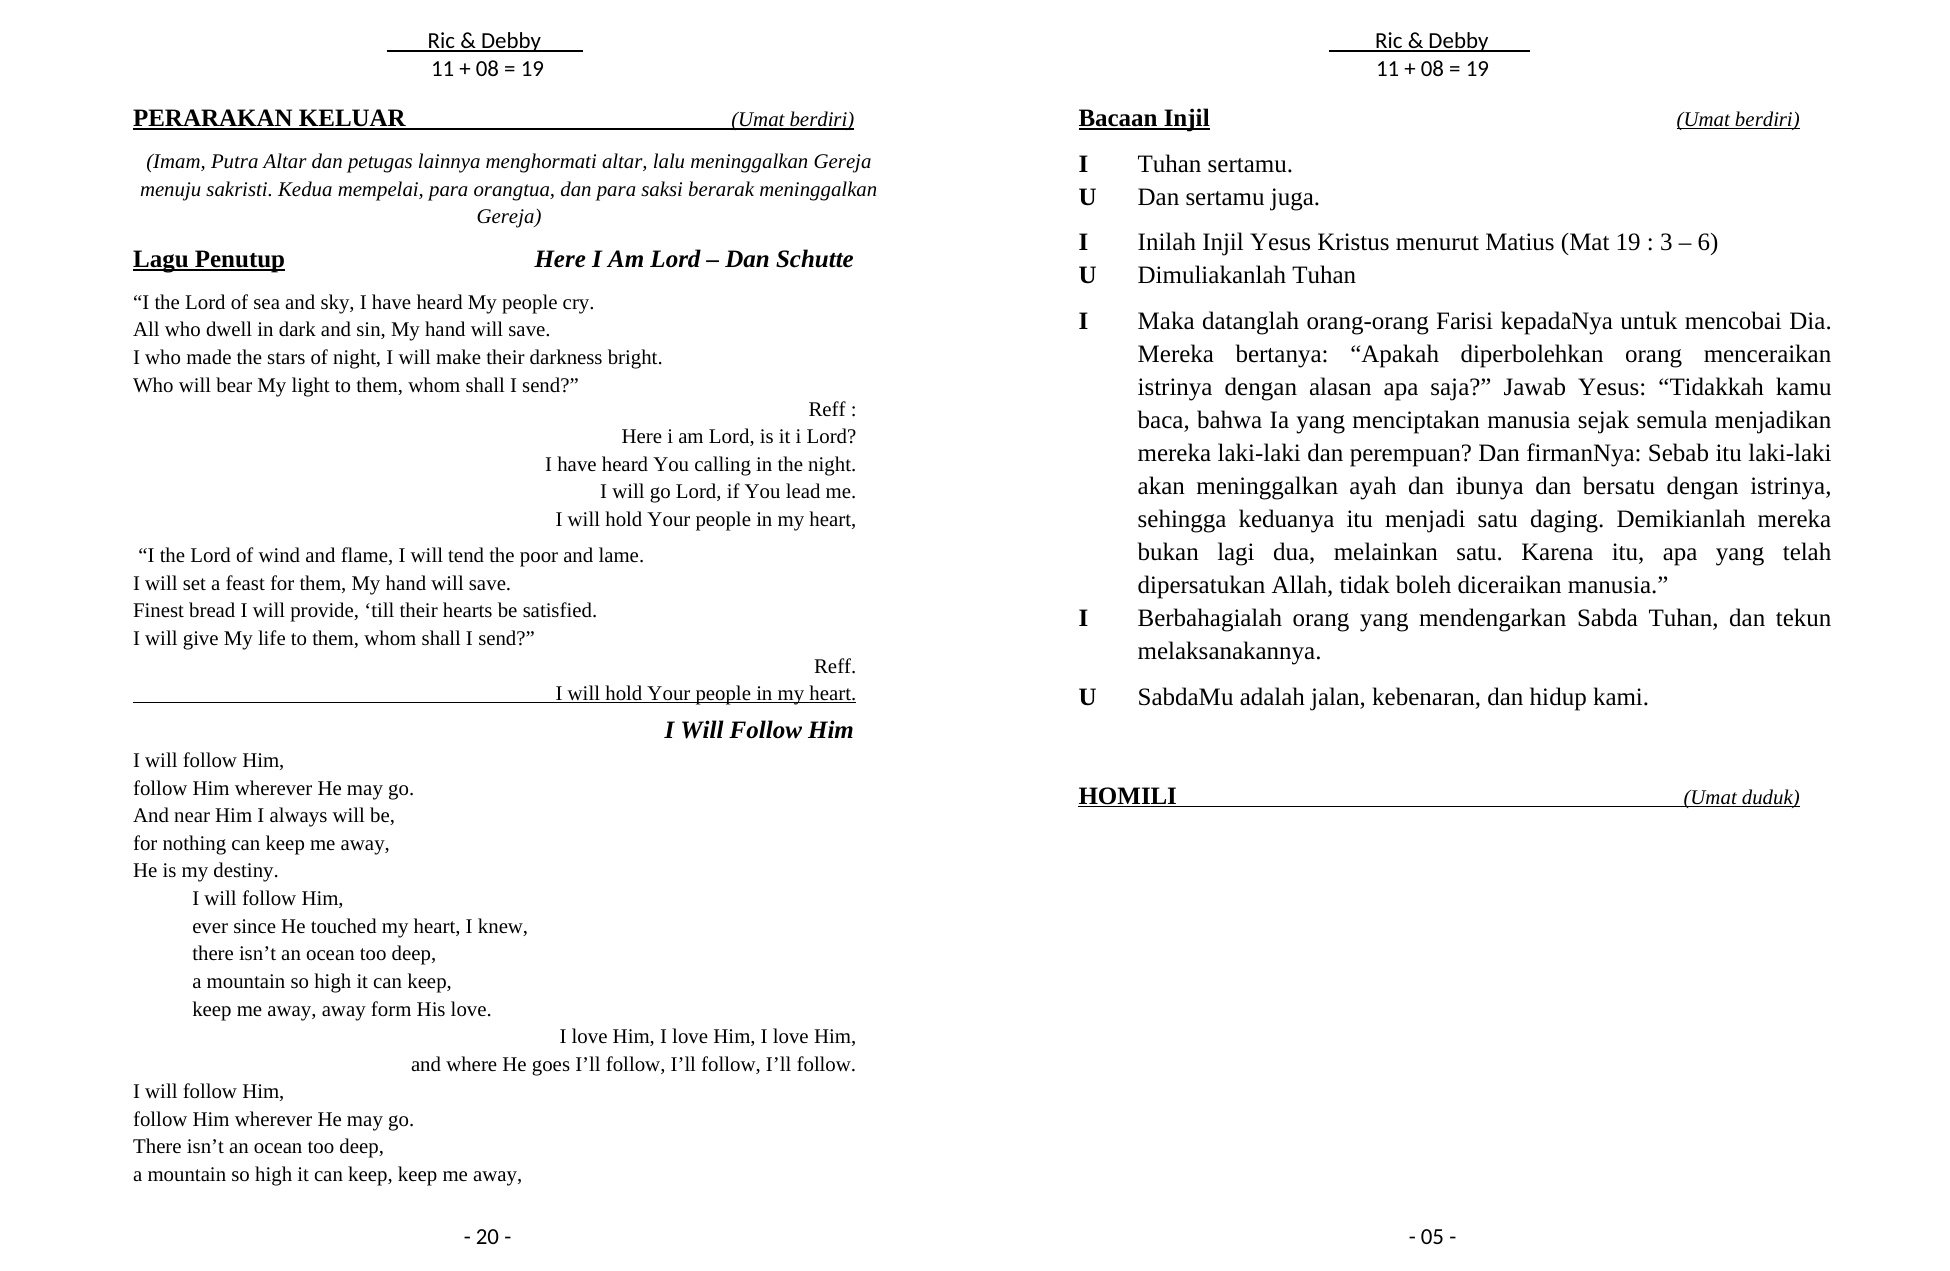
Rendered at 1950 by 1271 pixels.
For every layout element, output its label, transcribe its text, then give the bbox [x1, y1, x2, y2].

text HOMILI (Umat duduk) [1078, 781, 1832, 809]
text I Berbahagialah orang yang mendengarkan Sabda Tuhan, dan tekun melaksanakannya. [1078, 603, 1832, 665]
text U SabdaMu adalah jalan, kebenaran, dan hidup kami. [1078, 682, 1832, 711]
text “I the Lord of wind and flame, I will tend the poor and lame. [133, 543, 886, 567]
text Bacaan Injil (Umat berdiri) [1078, 103, 1832, 132]
text (Imam, Putra Altar dan petugas lainnya menghormati altar, lalu meninggalkan Gereja menuju sakristi. Kedua mempelai, para orangtua, dan para saksi berarak meninggalkan Gereja) [133, 149, 886, 228]
text “I the Lord of sea and sky, I have heard My people cry. [133, 290, 886, 314]
text Lagu Penutup Here I Am Lord – Dan Schutte [133, 244, 886, 273]
text U Dimuliakanlah Tuhan [1078, 261, 1832, 289]
text I will follow Him, [133, 1079, 886, 1103]
text follow Him wherever He may go. [133, 1107, 886, 1131]
text a mountain so high it can keep, keep me away, [133, 1162, 886, 1186]
text I who made the stars of night, I will make their darkness bright. [133, 345, 886, 369]
text I will follow Him, [133, 748, 886, 772]
text I Maka datanglah orang-orang Farisi kepadaNya untuk mencobai Dia. Mereka bertanya: “Apakah diperbolehkan orang menceraikan istrinya dengan alasan apa saja?” Jawab Yesus: “Tidakkah kamu baca, bahwa Ia yang menciptakan manusia sejak semula menjadikan mereka laki-laki dan perempuan? Dan firmanNya: Sebab itu laki-laki akan meninggalkan ayah dan ibunya dan bersatu dengan istrinya, sehingga keduanya itu menjadi satu daging. Demikianlah mereka bukan lagi dua, melainkan satu. Karena itu, apa yang telah dipersatukan Allah, tidak boleh diceraikan manusia.” [1078, 306, 1832, 599]
text Reff. [133, 653, 886, 678]
text I have heard You calling in the night. [133, 452, 886, 476]
text I love Him, I love Him, I love Him, [133, 1024, 886, 1048]
text I Will Follow Him [133, 715, 886, 744]
text I Tuhan sertamu. [1078, 149, 1832, 178]
text follow Him wherever He may go. [133, 776, 886, 800]
text I will hold Your people in my heart, [133, 507, 886, 531]
text ever since He touched my heart, I knew, [133, 914, 886, 938]
text PERARAKAN KELUAR (Umat berdiri) [133, 103, 886, 132]
text a mountain so high it can keep, [133, 969, 886, 993]
text for nothing can keep me away, [133, 831, 886, 855]
text There isn’t an ocean too deep, [133, 1134, 886, 1158]
text and where He goes I’ll follow, I’ll follow, I’ll follow. [133, 1052, 886, 1076]
text I will hold Your people in my heart. [133, 681, 886, 705]
text And near Him I always will be, [133, 803, 886, 827]
text U Dan sertamu juga. [1078, 182, 1832, 211]
text I will go Lord, if You lead me. [133, 479, 886, 503]
text Who will bear My light to them, whom shall I send?” [133, 373, 886, 397]
text Here i am Lord, is it i Lord? [133, 424, 886, 448]
text All who dwell in dark and sin, My hand will save. [133, 317, 886, 341]
text I will set a feast for them, My hand will save. [133, 571, 886, 595]
text keep me away, away form His love. [133, 996, 886, 1021]
text I will give My life to them, whom shall I send?” [133, 626, 886, 650]
text Reff : [133, 397, 886, 421]
text I will follow Him, [133, 886, 886, 910]
text there isn’t an ocean too deep, [133, 941, 886, 965]
text Finest bread I will provide, ‘till their hearts be satisfied. [133, 598, 886, 622]
text I Inilah Injil Yesus Kristus menurut Matius (Mat 19 : 3 – 6) [1078, 227, 1832, 256]
text He is my destiny. [133, 858, 886, 882]
